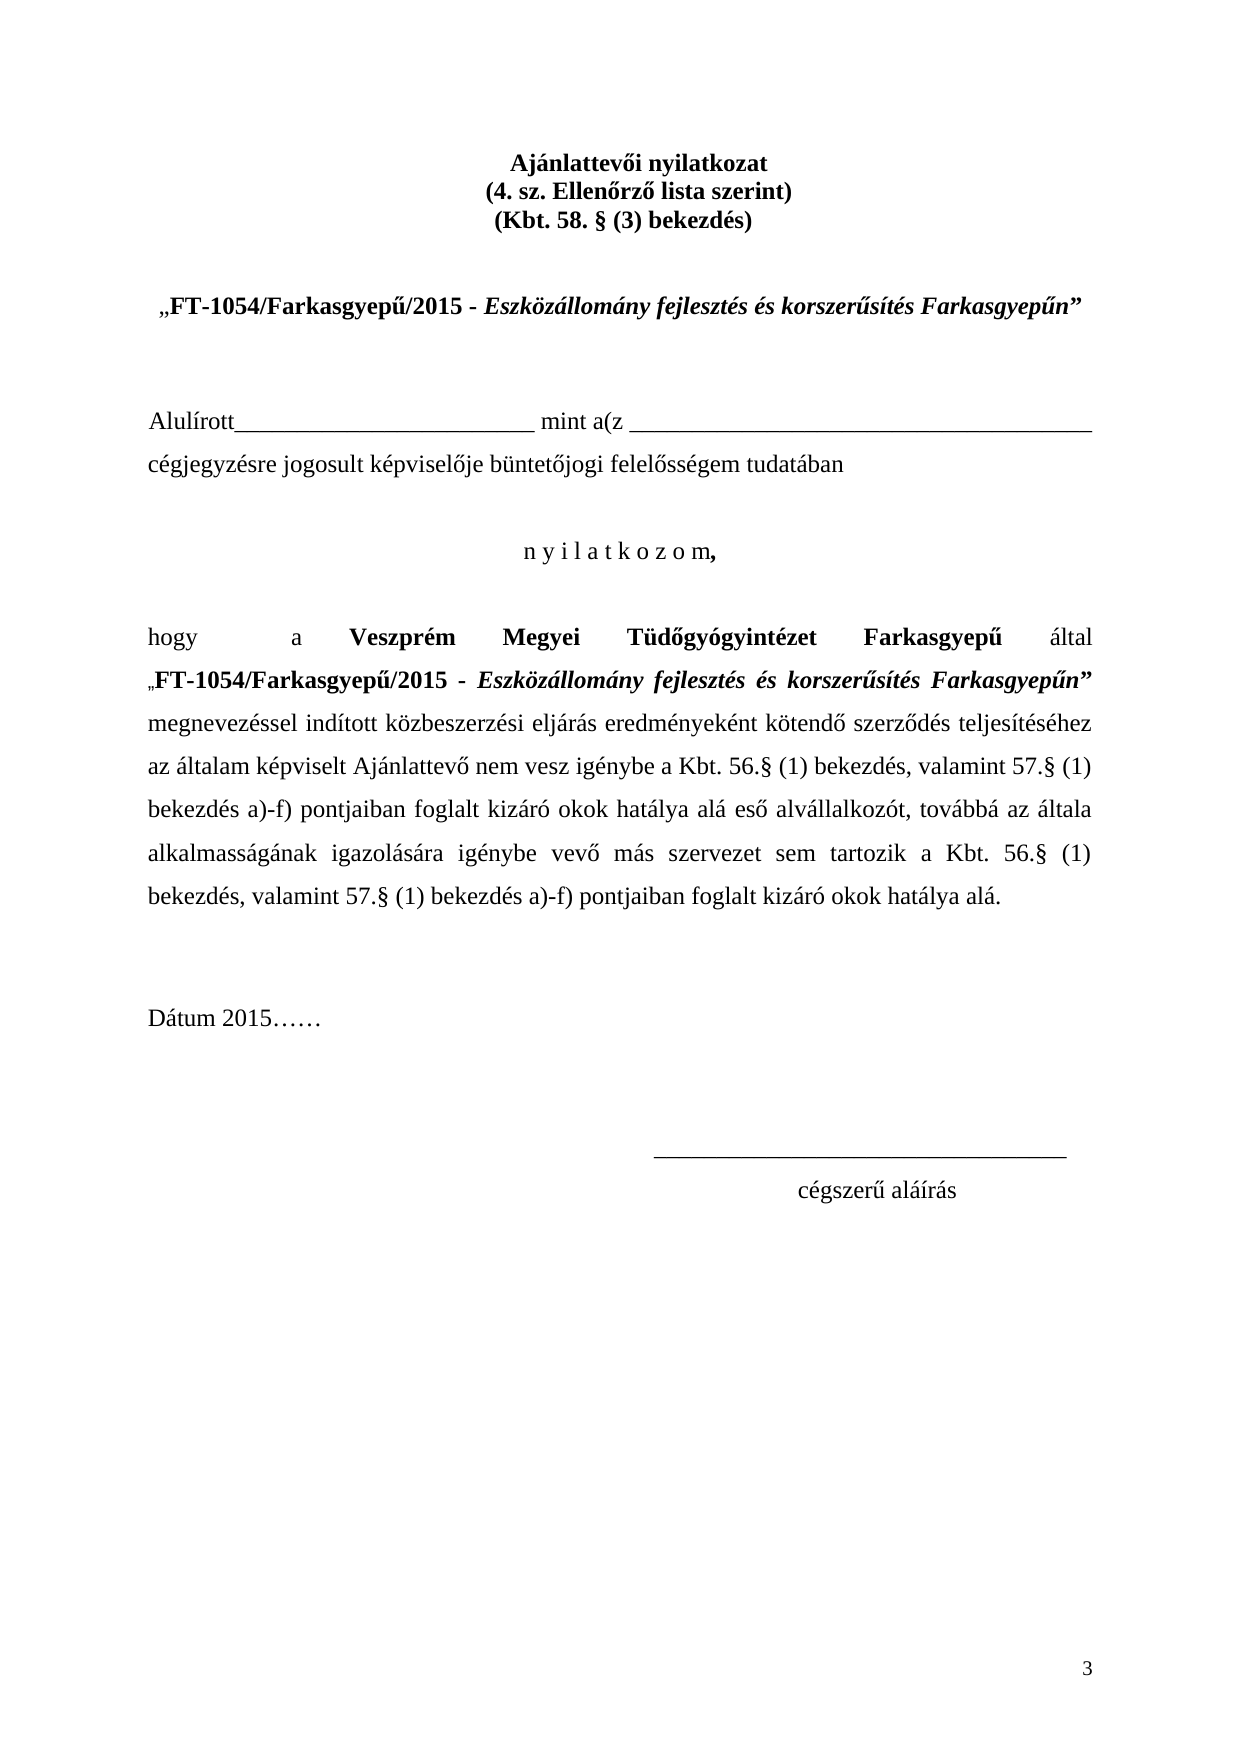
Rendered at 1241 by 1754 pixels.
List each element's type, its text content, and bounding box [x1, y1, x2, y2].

text cégszerű aláírás [148, 1176, 1092, 1204]
text hogy a Veszprém Megyei Tüdőgyógyintézet Farkasgyepű által „FT-1054/Farkasgyepű/2015 - Eszközállomány fejlesztés és korszerűsítés Farkasgyepűn” megnevezéssel indított közbeszerzési eljárás eredményeként kötendő szerződés teljesítéséhez az általam képviselt Ajánlattevő nem vesz igénybe a Kbt. 56.§ (1) bekezdés, valamint 57.§ (1) bekezdés a)-f) pontjaiban foglalt kizáró okok hatálya alá eső alvállalkozót, továbbá az általa alkalmasságának igazolására igénybe vevő más szervezet sem tartozik a Kbt. 56.§ (1) bekezdés, valamint 57.§ (1) bekezdés a)-f) pontjaiban foglalt kizáró okok hatálya alá. [59, 622, 1092, 909]
text (Kbt. 58. § (3) bekezdés) [148, 205, 1092, 234]
text _________________________________ [148, 1132, 1092, 1161]
text Ajánlattevői nyilatkozat [185, 148, 1092, 176]
text (4. sz. Ellenőrző lista szerint) [185, 176, 1092, 205]
text „FT-1054/Farkasgyepű/2015 - Eszközállomány fejlesztés és korszerűsítés Farkasgyepűn” [148, 291, 1092, 320]
text Dátum 2015…… [148, 1003, 1092, 1032]
text Alulírott________________________ mint a(z _____________________________________ [148, 406, 1092, 435]
text n y i l a t k o z o m, [148, 536, 1092, 564]
text cégjegyzésre jogosult képviselője büntetőjogi felelősségem tudatában [148, 449, 1092, 478]
